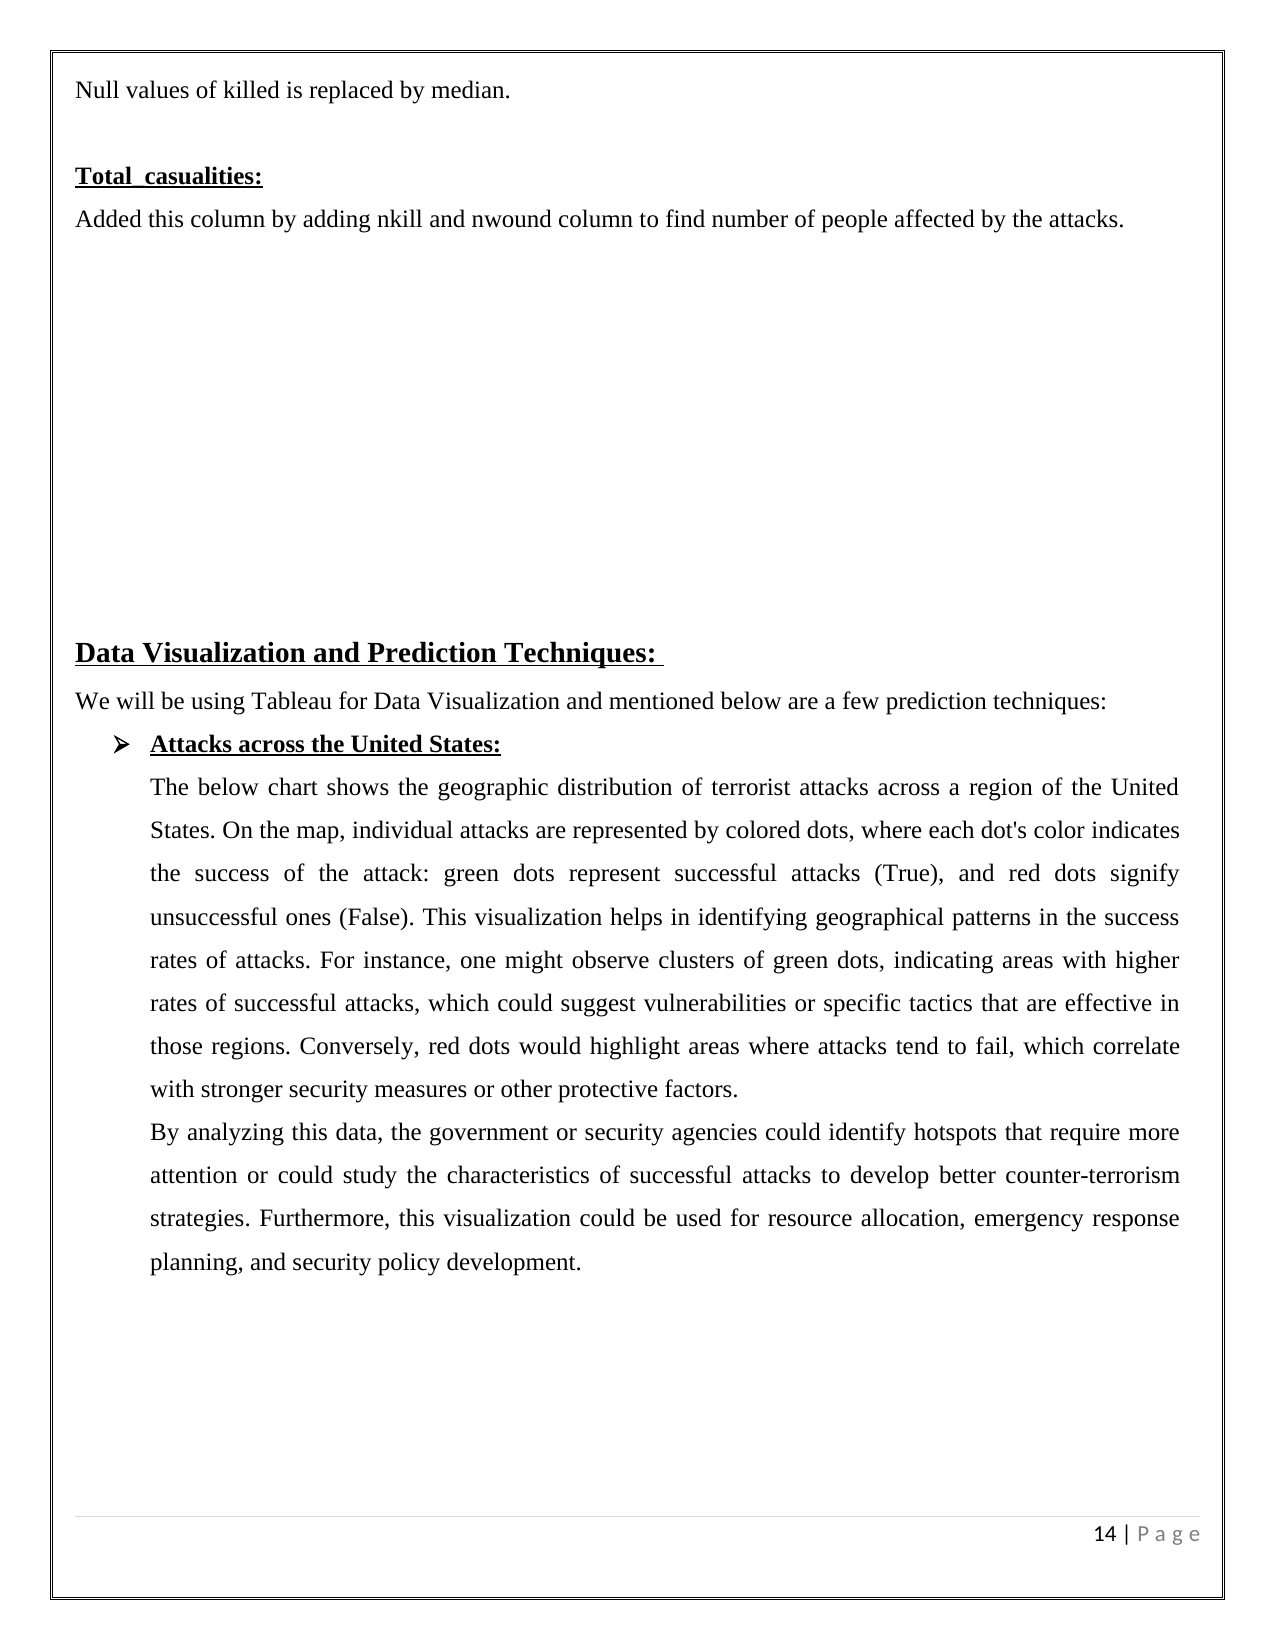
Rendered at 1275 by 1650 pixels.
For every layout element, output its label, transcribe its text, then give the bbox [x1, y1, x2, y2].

text Null values of killed is replaced by median. [75, 75, 1181, 104]
text We will be using Tableau for Data Visualization and mentioned below are a few prediction techniques: [75, 686, 1181, 715]
text Data Visualization and Prediction Techniques: [75, 636, 1181, 669]
text By analyzing this data, the government or security agencies could identify hotspots that require more attention or could study the characteristics of successful attacks to develop better counter-terrorism strategies. Furthermore, this visualization could be used for resource allocation, emergency response planning, and security policy development. [150, 1117, 1181, 1275]
text Total_casualities: Added this column by adding nkill and nwound column to find number of people affected by the attacks. [75, 161, 1181, 276]
text The below chart shows the geographic distribution of terrorist attacks across a region of the United States. On the map, individual attacks are represented by colored dots, where each dot's color indicates the success of the attack: green dots represent successful attacks (True), and red dots signify unsuccessful ones (False). This visualization helps in identifying geographical patterns in the success rates of attacks. For instance, one might observe clusters of green dots, indicating areas with higher rates of successful attacks, which could suggest vulnerabilities or specific tactics that are effective in those regions. Conversely, red dots would highlight areas where attacks tend to fail, which correlate with stronger security measures or other protective factors. [150, 772, 1181, 1103]
list Attacks across the United States: [112, 729, 1181, 758]
